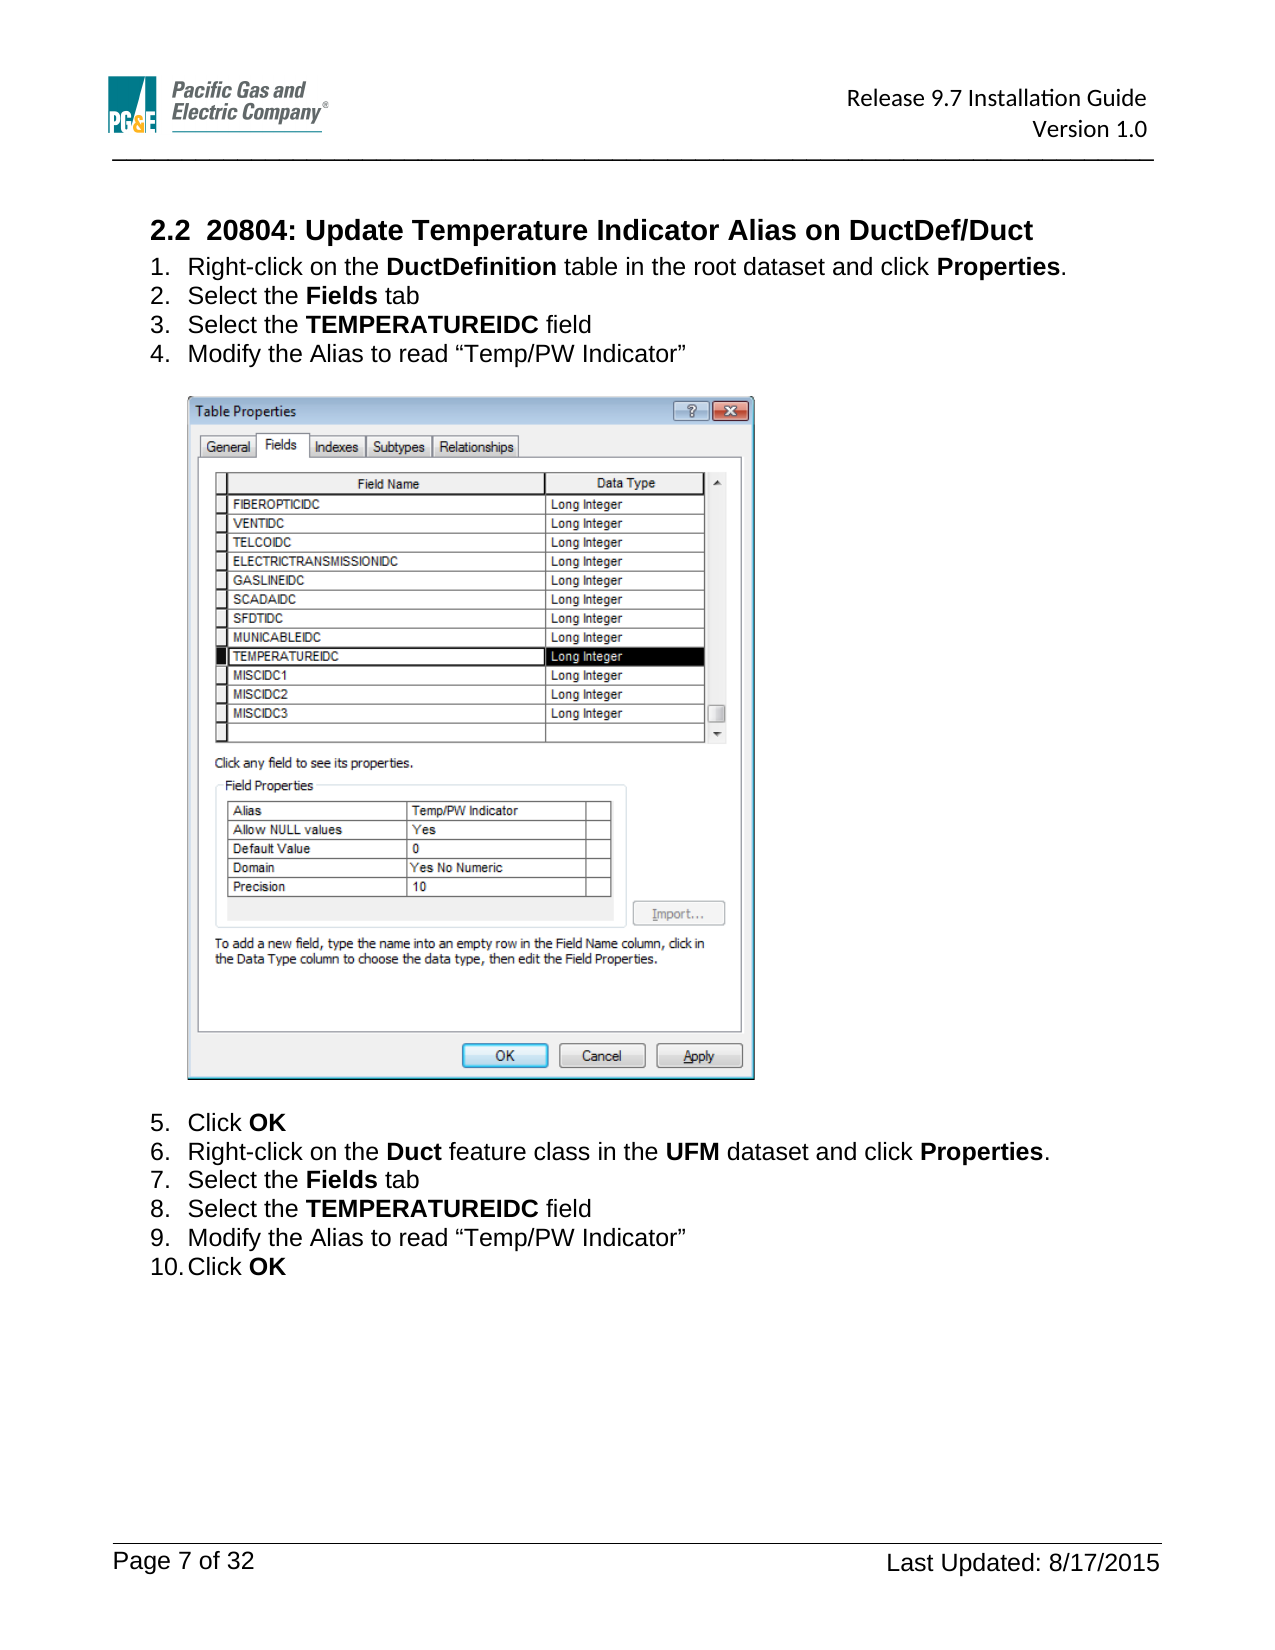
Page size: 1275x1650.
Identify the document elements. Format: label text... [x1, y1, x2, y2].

list Select the TEMPERATUREIDC field [150, 310, 1162, 338]
list Right-click on the DuctDefinition table in the root dataset and click Properties. [150, 252, 1162, 281]
subtitle 20804: Update Temperature Indicator Alias on DuctDef/Duct [150, 212, 1162, 246]
list Click OK [150, 1108, 1162, 1137]
list Modify the Alias to read “Temp/PW Indicator” [150, 1223, 1162, 1252]
list Right-click on the Duct feature class in the UFM dataset and click Properties. [150, 1137, 1162, 1166]
list Modify the Alias to read “Temp/PW Indicator” [150, 338, 1162, 367]
list Select the Fields tab [150, 281, 1162, 310]
list Click OK [150, 1252, 1162, 1281]
list Select the Fields tab [150, 1166, 1162, 1194]
list Select the TEMPERATUREIDC field [150, 1194, 1162, 1223]
picture [187, 396, 755, 1080]
